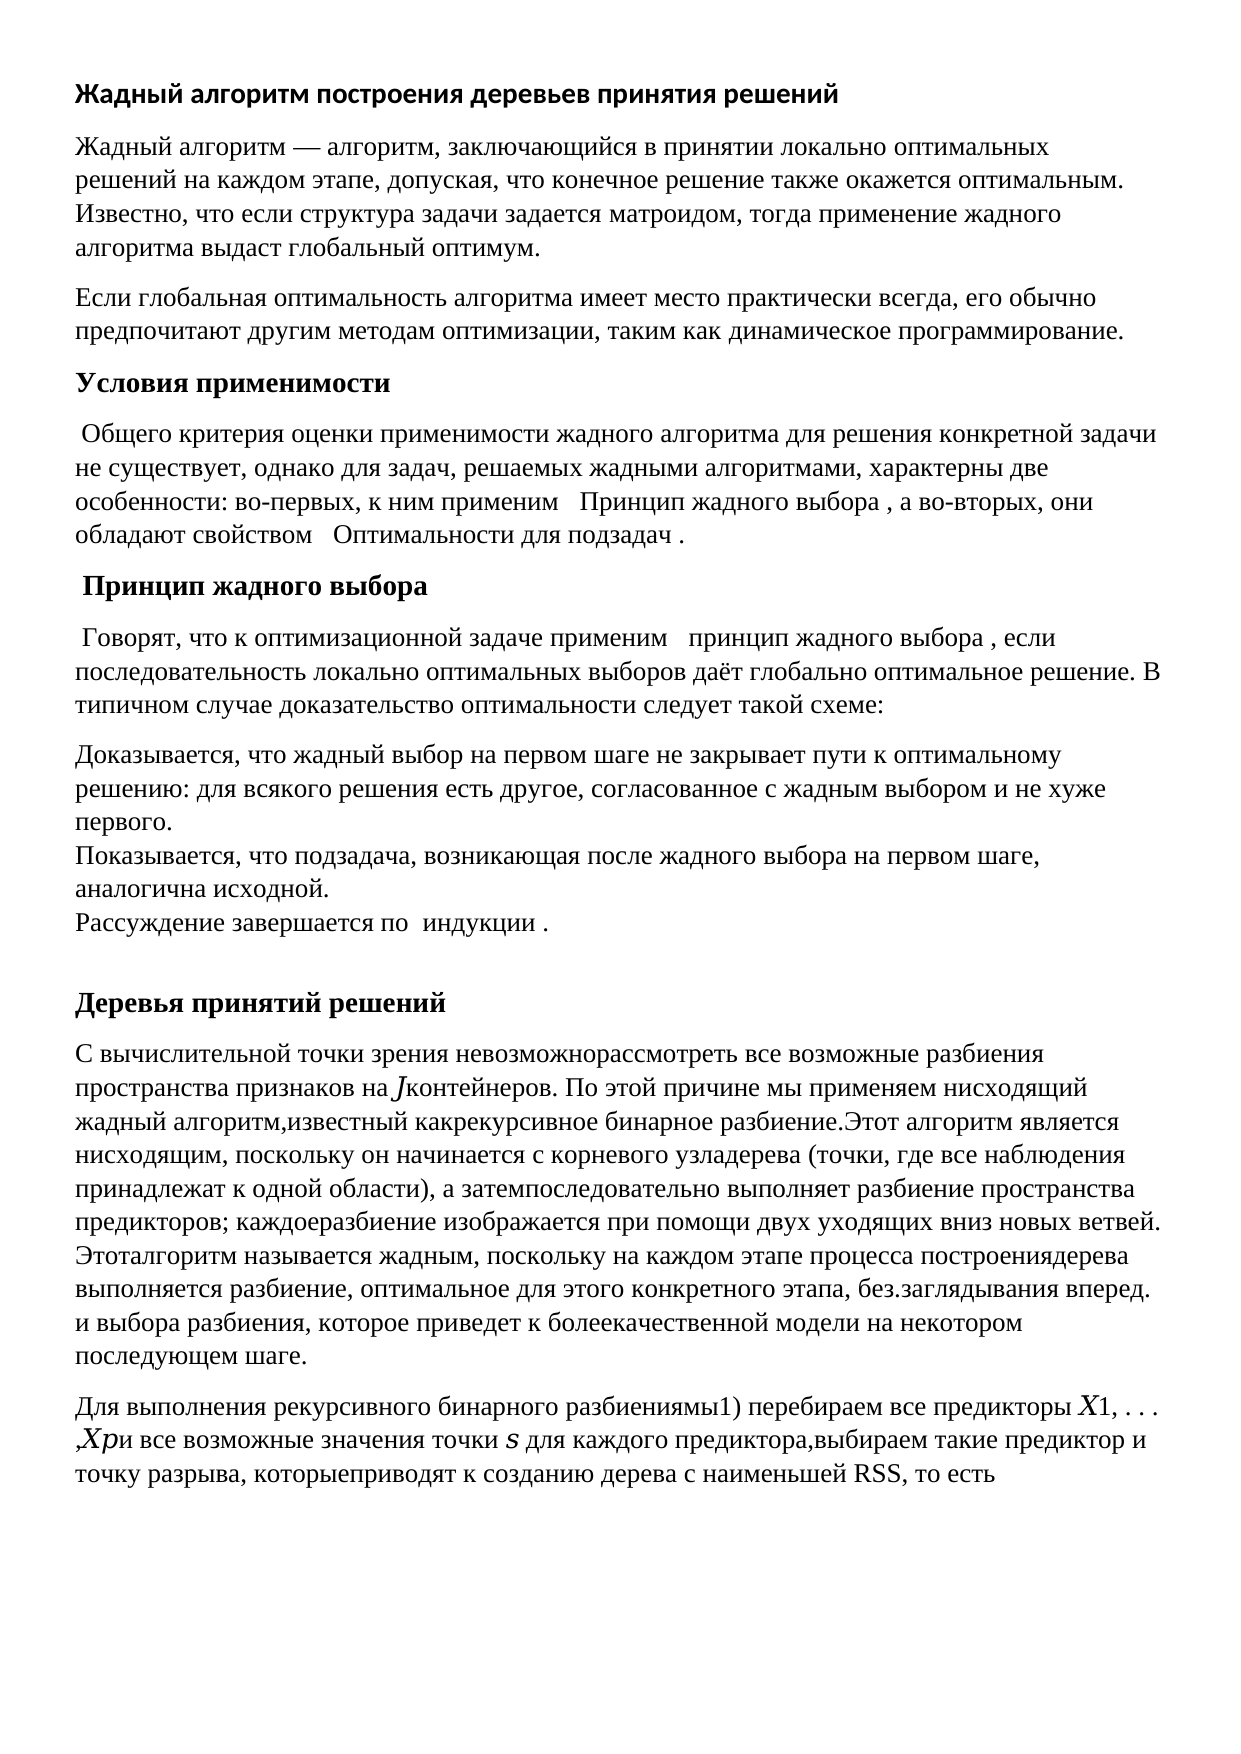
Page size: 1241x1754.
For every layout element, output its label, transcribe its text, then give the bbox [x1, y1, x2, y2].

text Говорят, что к оптимизационной задаче применим принцип жадного выбора , если последовательность локально оптимальных выборов даёт глобально оптимальное решение. В типичном случае доказательство оптимальности следует такой схеме: [75, 621, 1165, 719]
text Рассуждение завершается по индукции . [75, 906, 1165, 937]
text Доказывается, что жадный выбор на первом шаге не закрывает пути к оптимальному решению: для всякого решения есть другое, согласованное с жадным выбором и не хуже первого. [75, 738, 1165, 837]
text Условия применимости [75, 365, 1165, 398]
text Принцип жадного выбора [75, 568, 1165, 602]
text Жадный алгоритм — алгоритм, заключающийся в принятии локально оптимальных решений на каждом этапе, допуская, что конечное решение также окажется оптимальным. Известно, что если структура задачи задается матроидом, тогда применение жадного алгоритма выдаст глобальный оптимум. [75, 130, 1165, 262]
text Для выполнения рекурсивного бинарного разбиениямы1) перебираем все предикторы 𝑋1, . . . ,𝑋𝑝и все возможные значения точки 𝑠 для каждого предиктора,выбираем такие предиктор и точку разрыва, которыеприводят к созданию дерева с наименьшей RSS, то есть [75, 1390, 1165, 1488]
text Если глобальная оптимальность алгоритма имеет место практически всегда, его обычно предпочитают другим методам оптимизации, таким как динамическое программирование. [75, 281, 1165, 346]
text Общего критерия оценки применимости жадного алгоритма для решения конкретной задачи не существует, однако для задач, решаемых жадными алгоритмами, характерны две особенности: во-первых, к ним применим Принцип жадного выбора , а во-вторых, они обладают свойством Оптимальности для подзадач . [75, 417, 1165, 549]
text Показывается, что подзадача, возникающая после жадного выбора на первом шаге, аналогична исходной. [75, 839, 1165, 904]
text С вычислительной точки зрения невозможнорассмотреть все возможные разбиения пространства признаков на 𝐽контейнеров. По этой причине мы применяем нисходящий жадный алгоритм,известный какрекурсивное бинарное разбиение.Этот алгоритм является нисходящим, поскольку он начинается с корневого узладерева (точки, где все наблюдения принадлежат к одной области), а затемпоследовательно выполняет разбиение пространства предикторов; каждоеразбиение изображается при помощи двух уходящих вниз новых ветвей. Этоталгоритм называется жадным, поскольку на каждом этапе процесса построениядерева выполняется разбиение, оптимальное для этого конкретного этапа, без.заглядывания вперед. и выбора разбиения, которое приведет к болеекачественной модели на некотором последующем шаге. [75, 1038, 1165, 1371]
text Жадный алгоритм построения деревьев принятия решений [75, 75, 1165, 111]
text Деревья принятий решений [75, 985, 1165, 1018]
